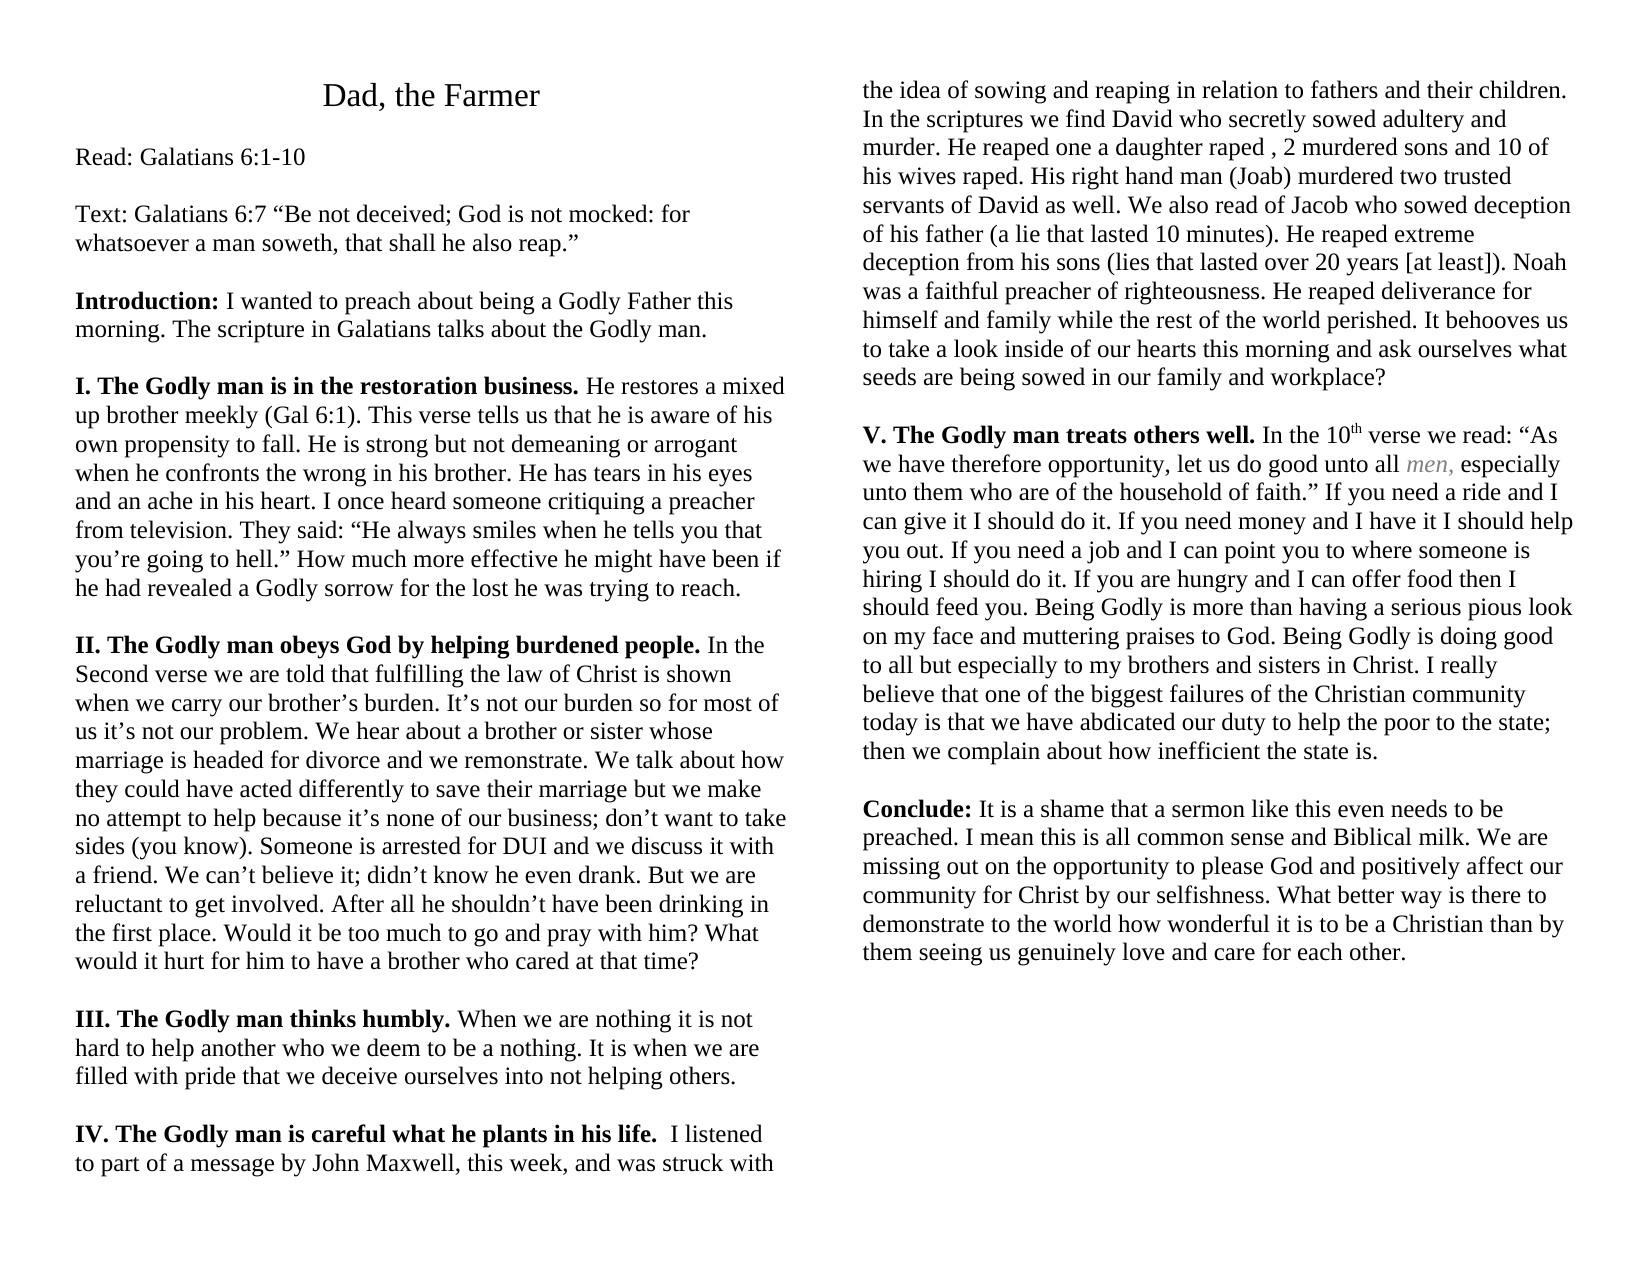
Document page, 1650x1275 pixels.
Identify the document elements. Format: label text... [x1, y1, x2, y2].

text Second verse we are told that fulfilling the law of Christ is shown when we carry our brother’s burden. It’s not our burden so for most of us it’s not our problem. We hear about a brother or sister whose marriage is headed for divorce and we remonstrate. We talk about how they could have acted differently to save their marriage but we make no attempt to help because it’s none of our business; don’t want to take sides (you know). Someone is arrested for DUI and we discuss it with a friend. We can’t believe it; didn’t know he even drank. But we are reluctant to get involved. After all he shouldn’t have been drinking in the first place. Would it be too much to go and pray with him? What would it hurt for him to have a brother who cared at that time? [75, 659, 787, 975]
text III. The Godly man thinks humbly. When we are nothing it is not hard to help another who we deem to be a nothing. It is when we are filled with pride that we deceive ourselves into not helping others. [75, 1004, 787, 1090]
text V. The Godly man treats others well. In the 10th verse we read: “As we have therefore opportunity, let us do good unto all men, especially unto them who are of the household of faith.” If you need a ride and I can give it I should do it. If you need money and I have it I should help you out. If you need a job and I can point you to where someone is hiring I should do it. If you are hungry and I can offer food then I should feed you. Being Godly is more than having a serious pious look on my face and muttering praises to God. Being Godly is doing good to all but especially to my brothers and sisters in Christ. I really believe that one of the biggest failures of the Christian community today is that we have abdicated our duty to help the poor to the state; then we complain about how inefficient the state is. [862, 420, 1575, 765]
text II. The Godly man obeys God by helping burdened people. In the [75, 630, 787, 659]
text I. The Godly man is in the restoration business. He restores a mixed up brother meekly (Gal 6:1). This verse tells us that he is aware of his own propensity to fall. He is strong but not demeaning or arrogant when he confronts the wrong in his brother. He has tears in his eyes and an ache in his heart. I once heard someone critiquing a preacher from television. They said: “He always smiles when he tells you that you’re going to hell.” How much more effective he might have been if he had revealed a Godly sorrow for the lost he was trying to reach. [75, 371, 787, 601]
text Conclude: It is a shame that a sermon like this even needs to be preached. I mean this is all common sense and Biblical milk. We are missing out on the opportunity to please God and positively affect our community for Christ by our selfishness. What better way is there to demonstrate to the world how wonderful it is to be a Christian than by them seeing us genuinely love and care for each other. [862, 794, 1575, 966]
text Read: Galatians 6:1-10 [75, 142, 787, 171]
text Text: Galatians 6:7 “Be not deceived; God is not mocked: for whatsoever a man soweth, that shall he also reap.” [75, 199, 787, 257]
text Introduction: I wanted to preach about being a Godly Father this morning. The scripture in Galatians talks about the Godly man. [75, 286, 787, 343]
text Dad, the Farmer [75, 75, 787, 113]
text IV. The Godly man is careful what he plants in his life. I listened to part of a message by John Maxwell, this week, and was struck with the idea of sowing and reaping in relation to fathers and their children. In the scriptures we find David who secretly sowed adultery and murder. He reaped one a daughter raped , 2 murdered sons and 10 of his wives raped. His right hand man (Joab) murdered two trusted servants of David as well. We also read of Jacob who sowed deception of his father (a lie that lasted 10 minutes). He reaped extreme deception from his sons (lies that lasted over 20 years [at least]). Noah was a faithful preacher of righteousness. He reaped deliverance for himself and family while the rest of the world perished. It behooves us to take a look inside of our hearts this morning and ask ourselves what seeds are being sowed in our family and workplace? [862, 75, 1575, 391]
